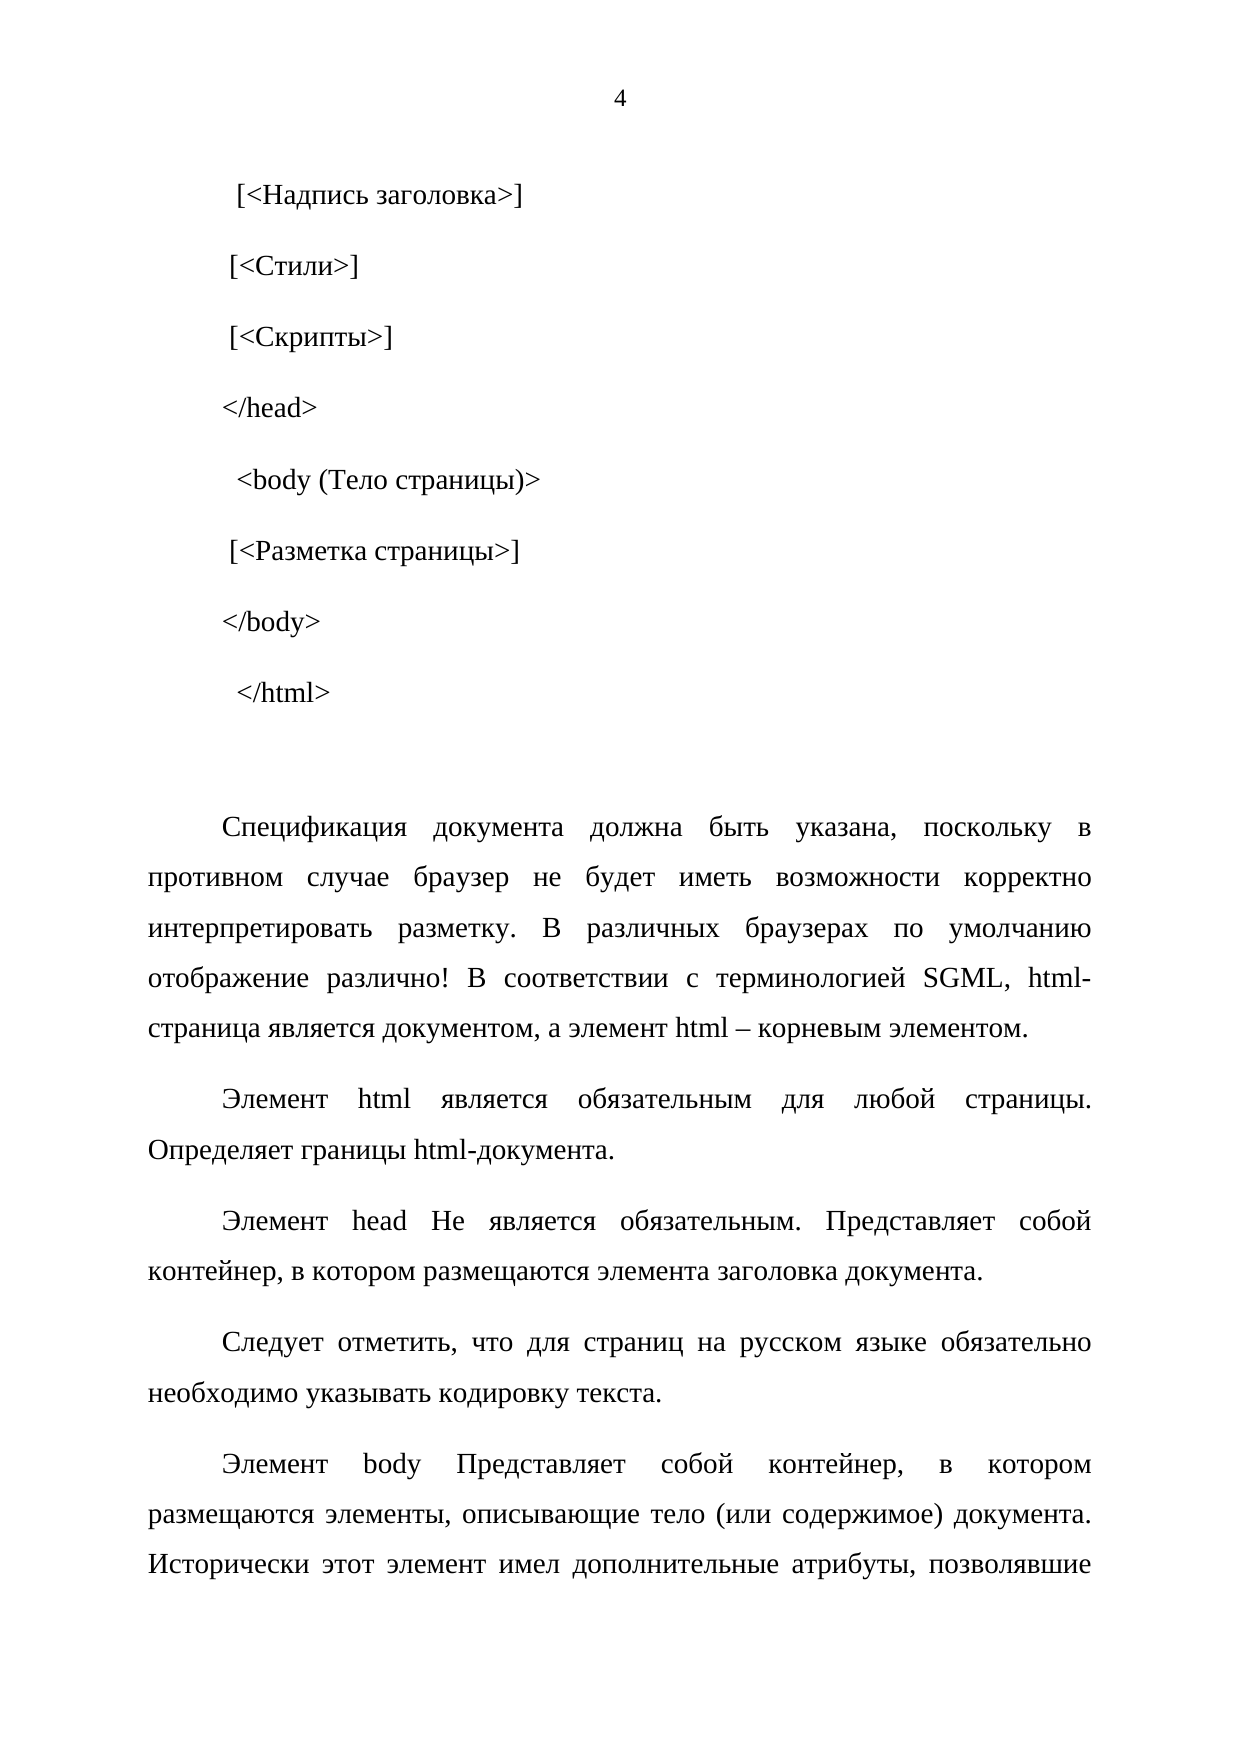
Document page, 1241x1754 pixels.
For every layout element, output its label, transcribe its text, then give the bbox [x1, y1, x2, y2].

text </html> [148, 675, 1092, 709]
text Элемент head Не является обязательным. Представляет собой контейнер, в котором размещаются элемента заголовка документа. [148, 1203, 1092, 1287]
text [<Разметка страницы>] [148, 533, 1092, 566]
text Спецификация документа должна быть указана, поскольку в противном случае браузер не будет иметь возможности корректно интерпретировать разметку. В различных браузерах по умолчанию отображение различно! В соответствии с терминологией SGML, html-страница является документом, а элемент html – корневым элементом. [148, 809, 1092, 1044]
text </body> [148, 604, 1092, 638]
text [<Надпись заголовка>] [148, 177, 1092, 211]
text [148, 1446, 1092, 1580]
text Следует отметить, что для страниц на русском языке обязательно необходимо указывать кодировку текста. [148, 1324, 1092, 1408]
text [<Скрипты>] [148, 319, 1092, 353]
text </head> [148, 391, 1092, 424]
text <body (Тело страницы)> [148, 462, 1092, 495]
text [<Стили>] [148, 248, 1092, 282]
text Элемент html является обязательным для любой страницы. Определяет границы html-документа. [148, 1082, 1092, 1165]
